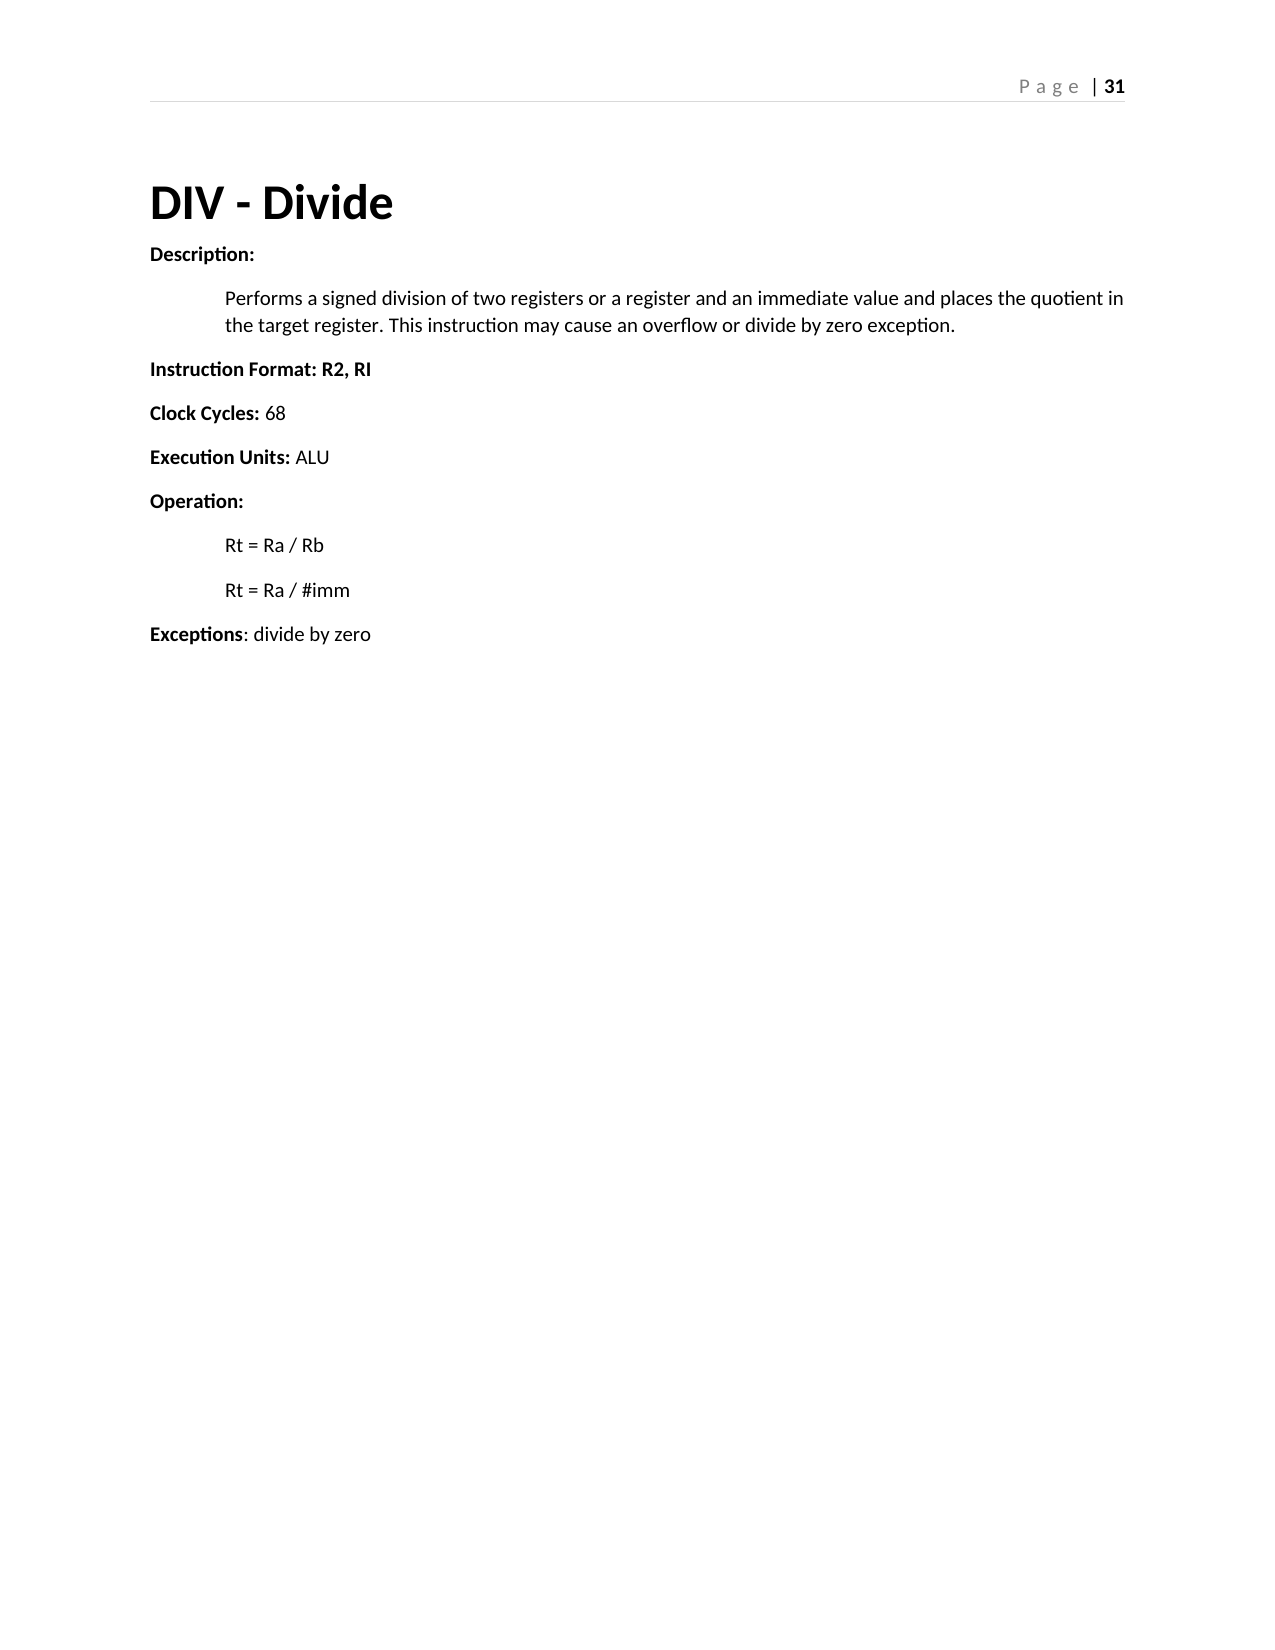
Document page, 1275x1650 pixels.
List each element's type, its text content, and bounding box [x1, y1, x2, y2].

text Exceptions: divide by zero [150, 621, 1125, 646]
text Execution Units: ALU [150, 444, 1125, 470]
text Clock Cycles: 68 [150, 401, 1125, 426]
text Instruction Format: R2, RI [150, 356, 1125, 382]
text Performs a signed division of two registers or a register and an immediate value and places the quotient in the target register. This instruction may cause an overflow or divide by zero exception. [225, 285, 1125, 338]
text Description: [150, 241, 1125, 266]
text Operation: [150, 489, 1125, 514]
text Rt = Ra / #imm [225, 577, 1125, 602]
subtitle DIV - Divide [150, 171, 1125, 232]
text Rt = Ra / Rb [225, 533, 1125, 558]
